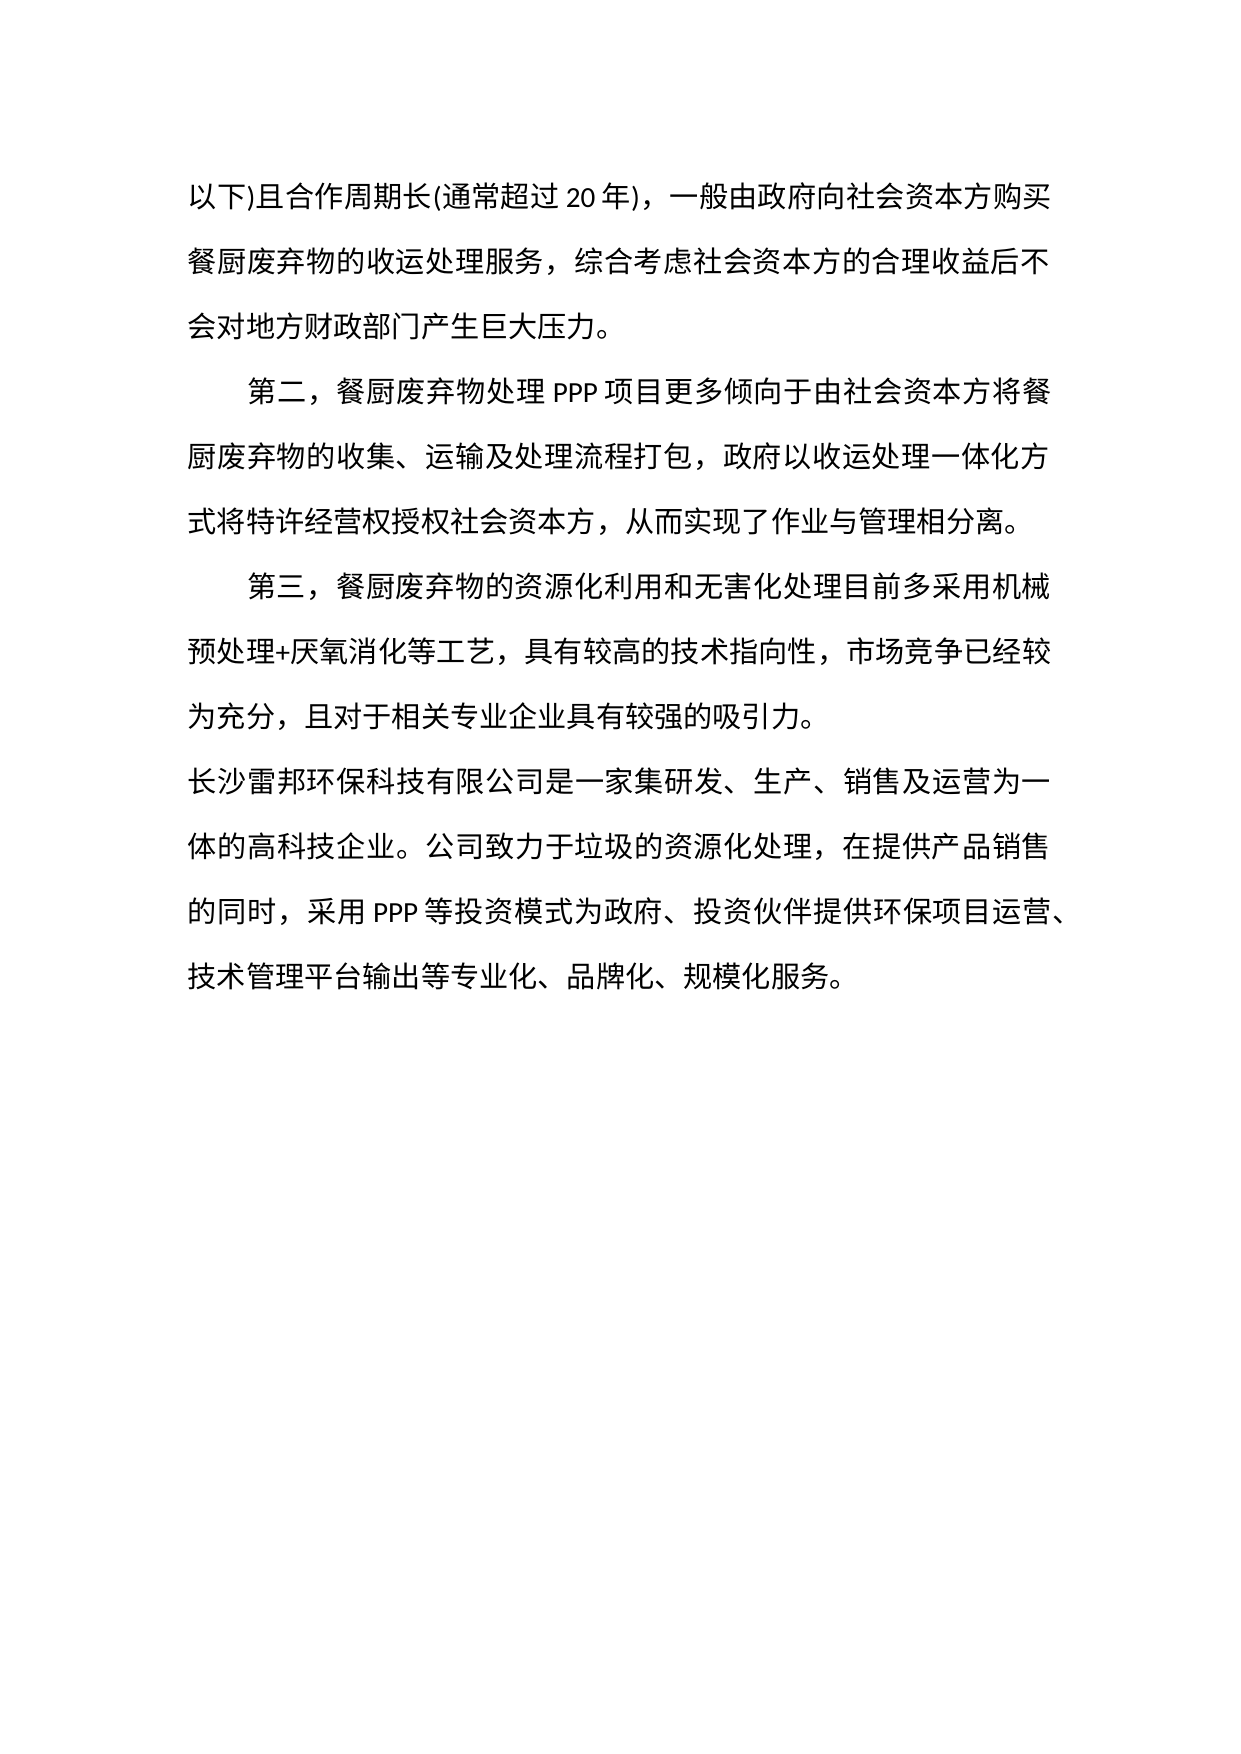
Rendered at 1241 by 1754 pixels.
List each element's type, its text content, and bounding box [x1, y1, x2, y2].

text 长沙雷邦环保科技有限公司是一家集研发、生产、销售及运营为一体的高科技企业。公司致力于垃圾的资源化处理，在提供产品销售的同时，采用PPP等投资模式为政府、投资伙伴提供环保项目运营、技术管理平台输出等专业化、品牌化、规模化服务。 [187, 747, 1053, 1007]
text 第三，餐厨废弃物的资源化利用和无害化处理目前多采用机械预处理+厌氧消化等工艺，具有较高的技术指向性，市场竞争已经较为充分，且对于相关专业企业具有较强的吸引力。 [187, 552, 1053, 747]
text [187, 162, 1053, 357]
text 第二，餐厨废弃物处理PPP项目更多倾向于由社会资本方将餐厨废弃物的收集、运输及处理流程打包，政府以收运处理一体化方式将特许经营权授权社会资本方，从而实现了作业与管理相分离。 [187, 357, 1053, 552]
